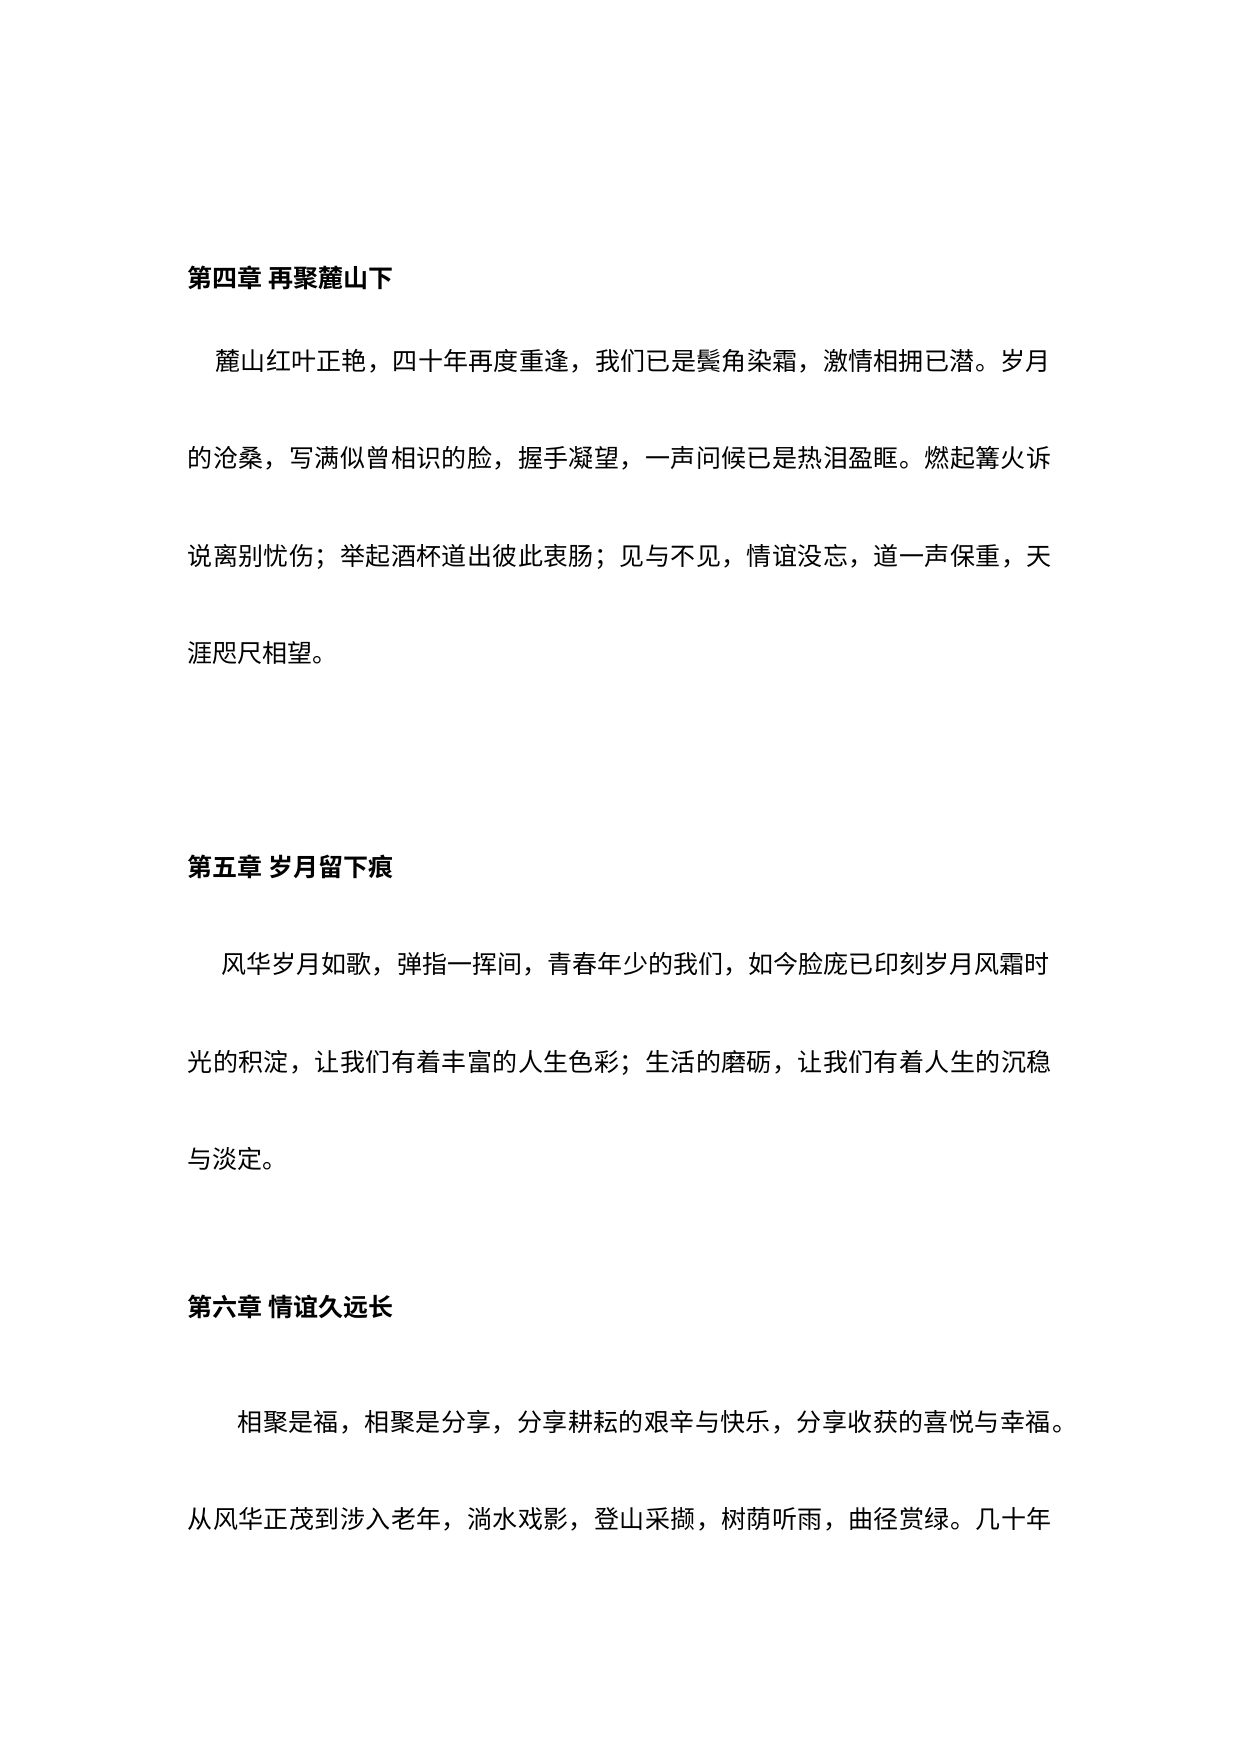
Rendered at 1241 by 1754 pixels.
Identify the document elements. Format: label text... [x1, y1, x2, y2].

text 第五章 岁月留下痕 [187, 833, 1053, 898]
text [187, 1388, 1053, 1550]
text 麓山红叶正艳，四十年再度重逢，我们已是鬓角染霜，激情相拥已潜。岁月的沧桑，写满似曾相识的脸，握手凝望，一声问候已是热泪盈眶。燃起篝火诉说离别忧伤；举起酒杯道出彼此衷肠；见与不见，情谊没忘，道一声保重，天涯咫尺相望。 [187, 327, 1053, 684]
text 风华岁月如歌，弹指一挥间，青春年少的我们，如今脸庞已印刻岁月风霜时光的积淀，让我们有着丰富的人生色彩；生活的磨砺，让我们有着人生的沉稳与淡定。 [187, 930, 1053, 1190]
list 情谊久远长 [187, 1273, 1053, 1338]
list 再聚麓山下 [187, 244, 1053, 309]
